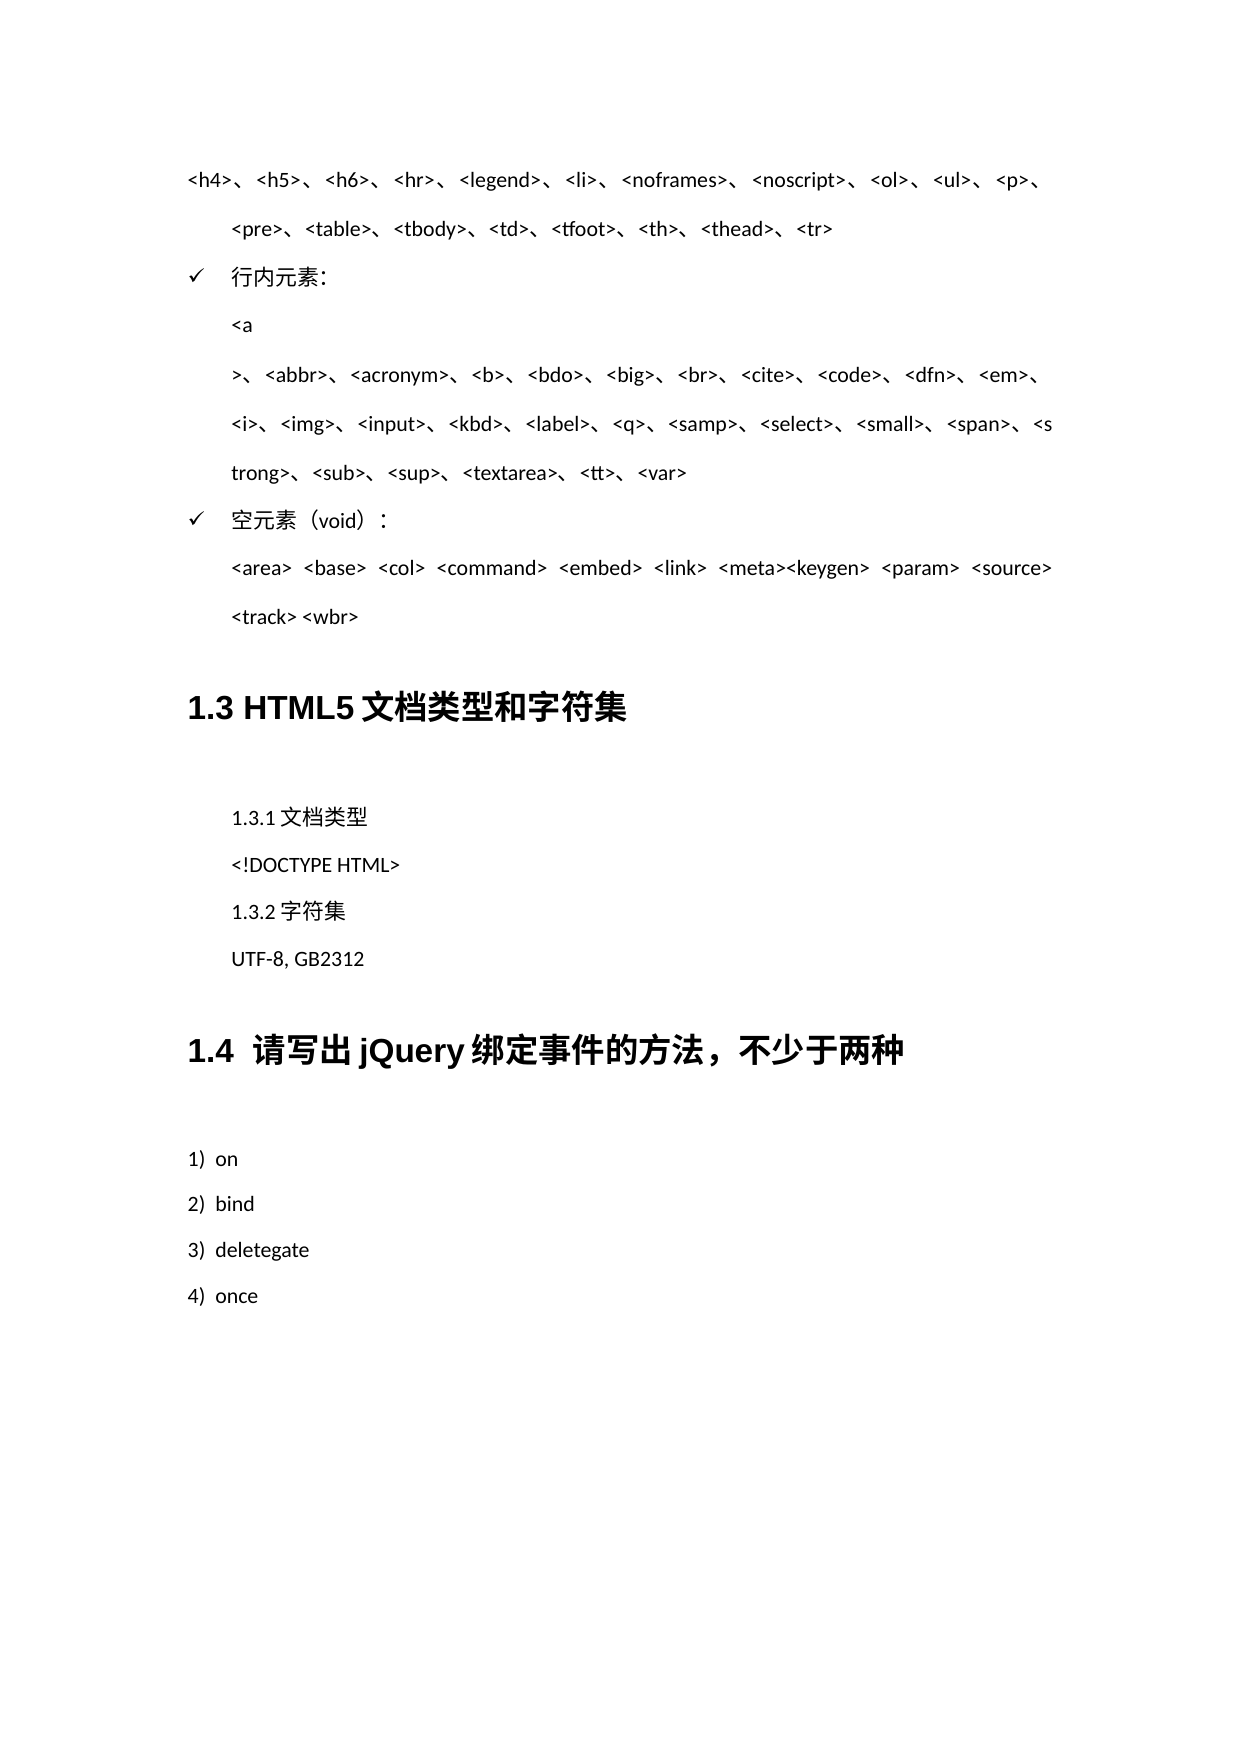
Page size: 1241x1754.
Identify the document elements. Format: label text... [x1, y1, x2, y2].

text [187, 162, 1053, 243]
text 1.3.1 文档类型 [187, 799, 1053, 832]
text 1.3.2 字符集 [187, 894, 1053, 926]
text UTF-8, GB2312 [187, 942, 1053, 974]
list bind [187, 1188, 1053, 1220]
list once [187, 1279, 1053, 1312]
list 行内元素： <a>、<abbr>、<acronym>、<b>、<bdo>、<big>、<br>、<cite>、<code>、<dfn>、<em>、<i>、<img>、<input>、<kbd>、<label>、<q>、<samp>、<select>、<small>、<span>、<strong>、<sub>、<sup>、<textarea>、<tt>、<var> [187, 259, 1053, 487]
list deletegate [187, 1233, 1053, 1266]
list on [187, 1142, 1053, 1174]
list 空元素（void）： <area> <base> <col> <command> <embed> <link> <meta><keygen> <param> <source> <track> <wbr> [187, 502, 1053, 632]
subtitle HTML5文档类型和字符集 [187, 673, 1053, 738]
subtitle 请写出jQuery绑定事件的方法，不少于两种 [187, 1015, 1053, 1080]
text <!DOCTYPE HTML> [187, 848, 1053, 880]
